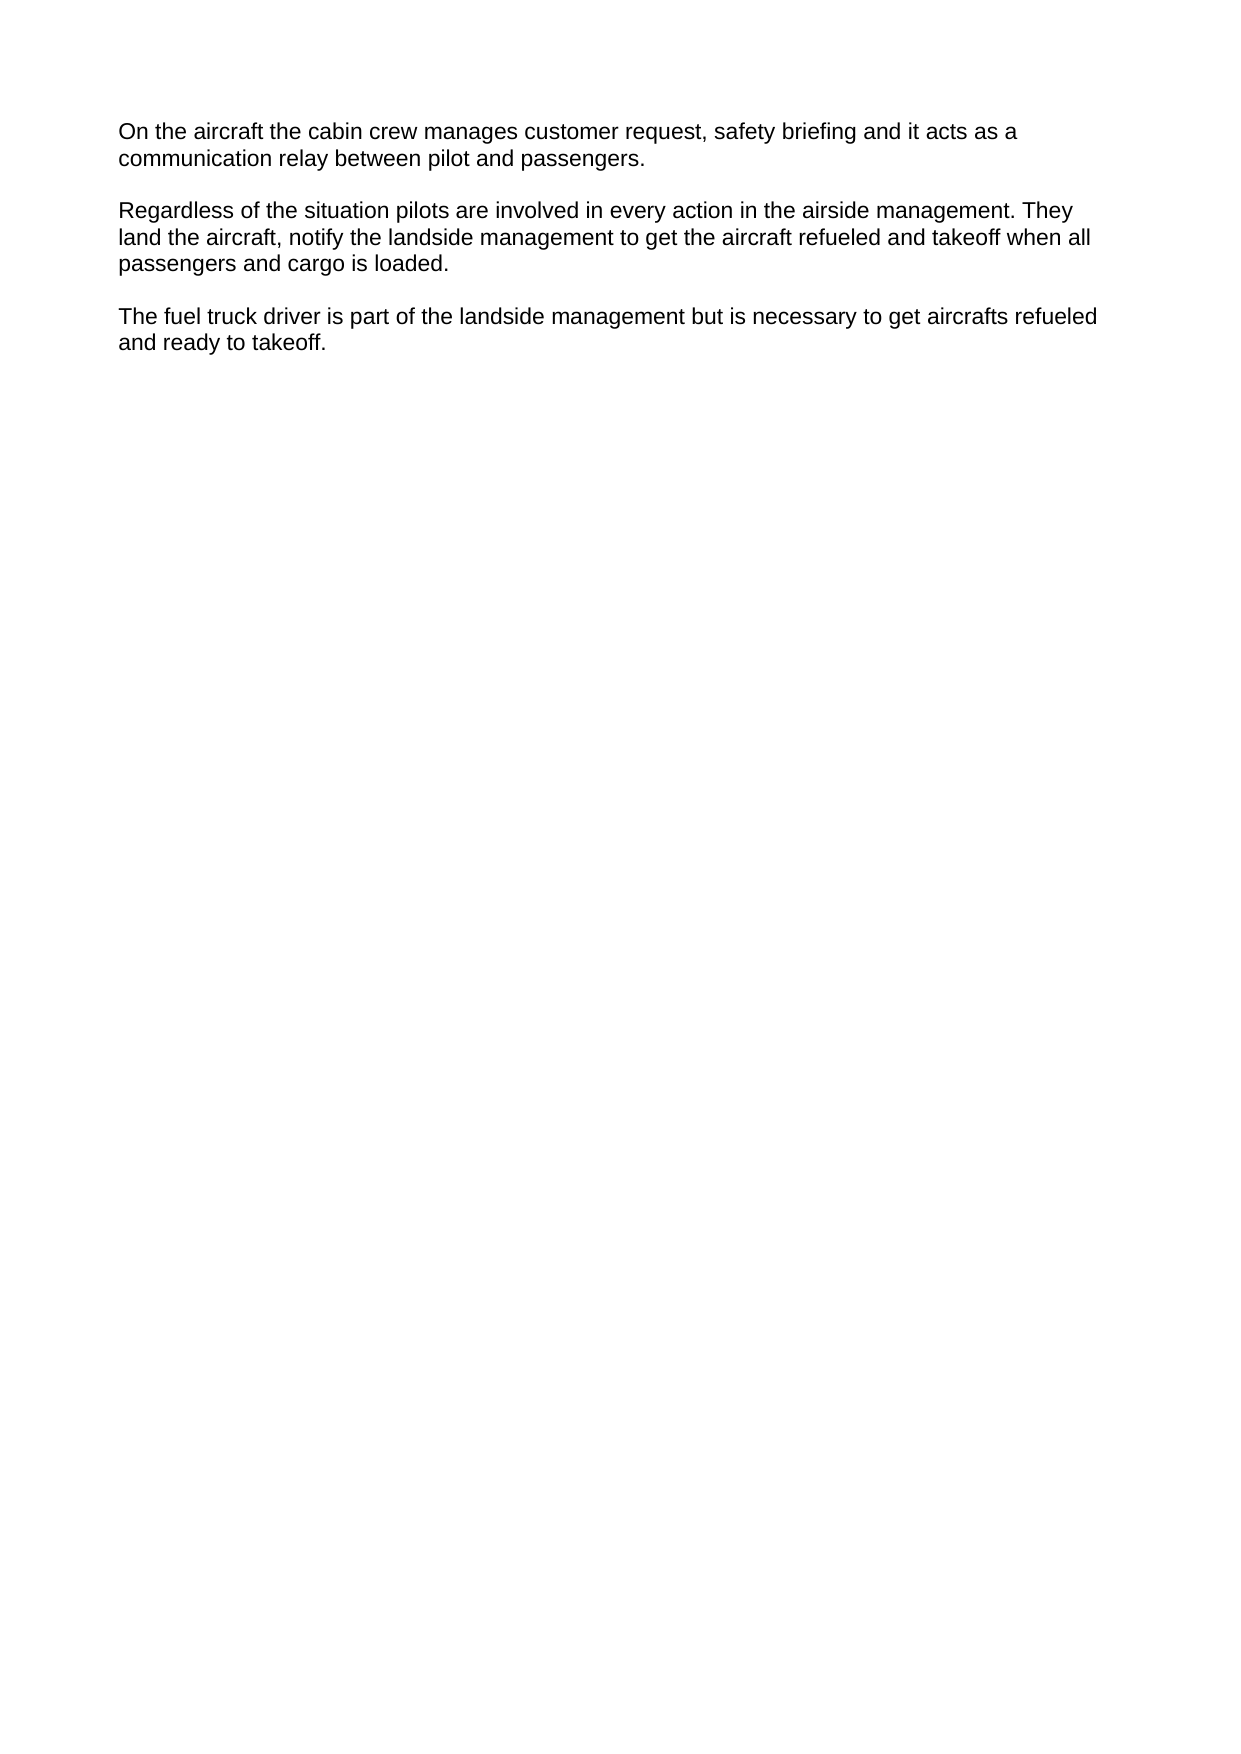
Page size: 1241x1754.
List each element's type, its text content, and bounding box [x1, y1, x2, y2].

text Regardless of the situation pilots are involved in every action in the airside management. They land the aircraft, notify the landside management to get the aircraft refueled and takeoff when all passengers and cargo is loaded. [118, 197, 1122, 276]
text On the aircraft the cabin crew manages customer request, safety briefing and it acts as a communication relay between pilot and passengers. [118, 118, 1122, 171]
text The fuel truck driver is part of the landside management but is necessary to get aircrafts refueled and ready to takeoff. [118, 303, 1122, 355]
